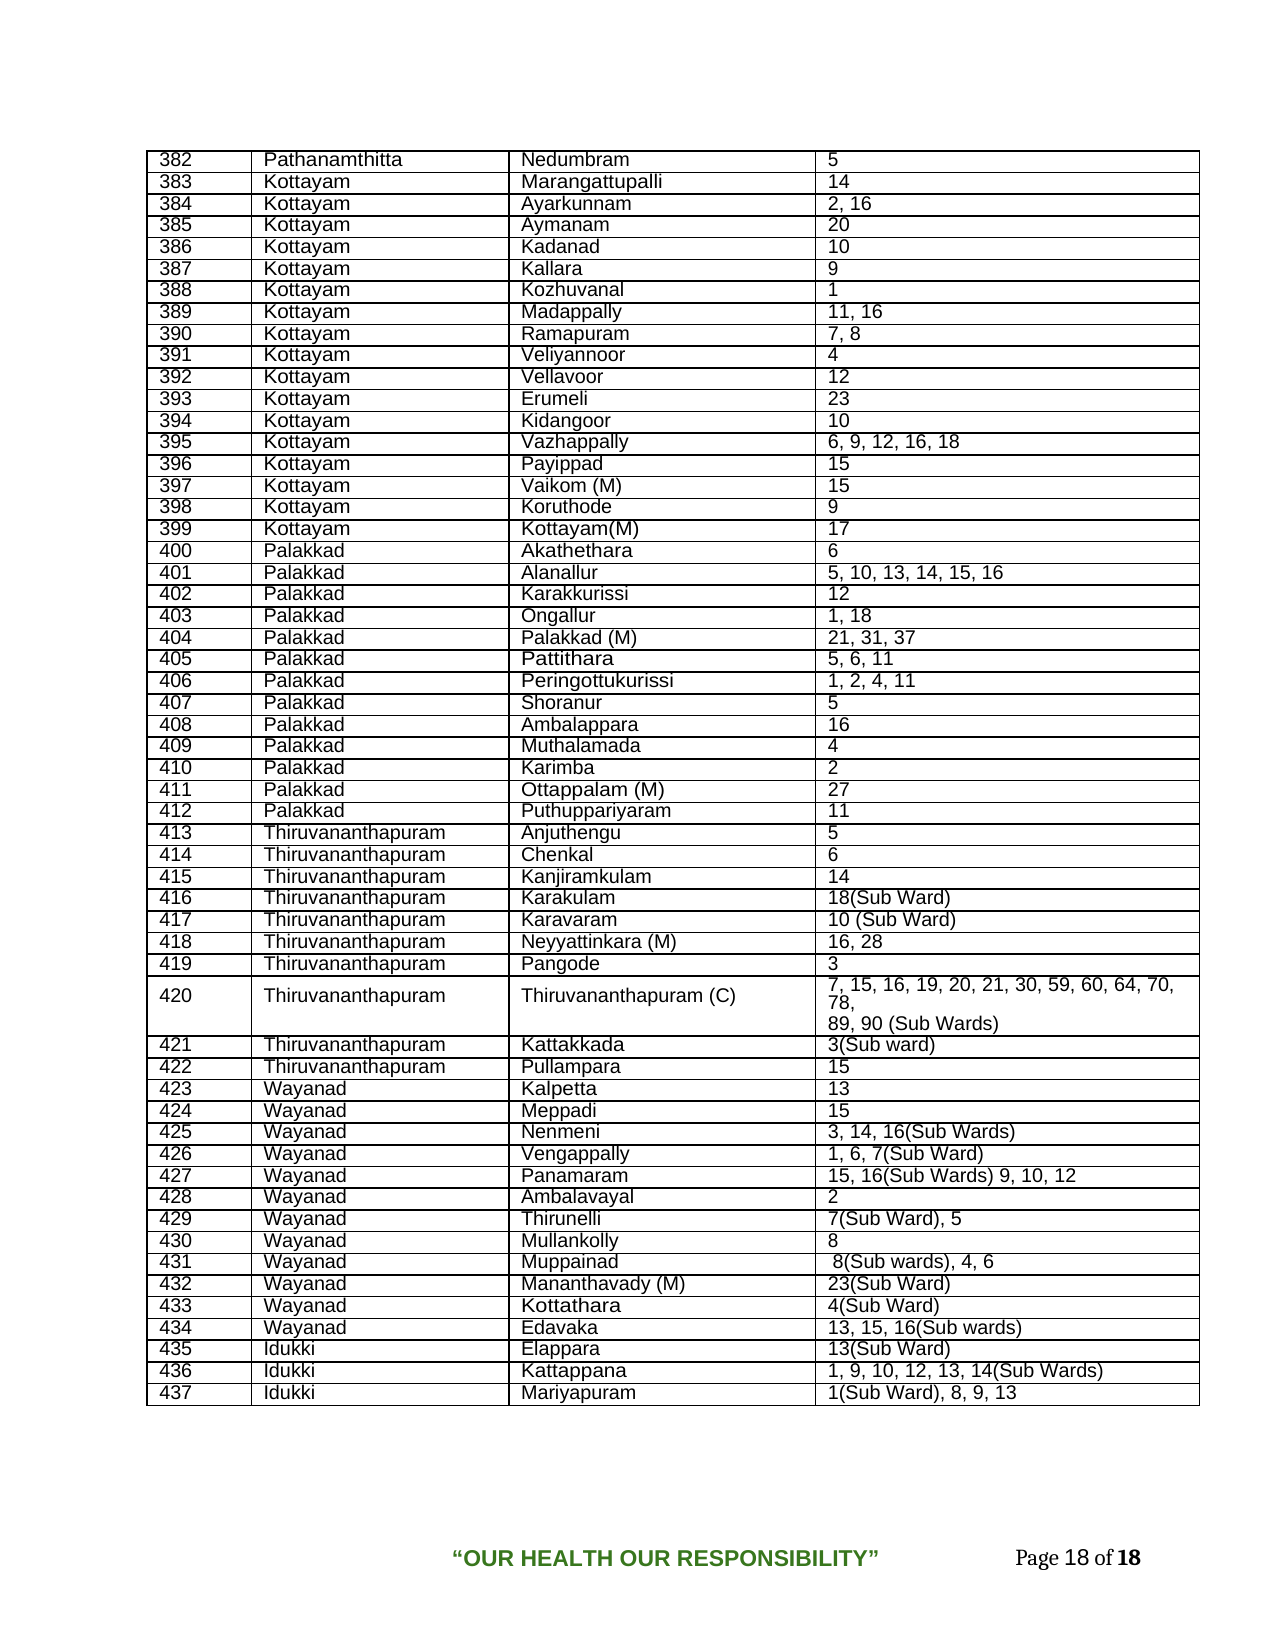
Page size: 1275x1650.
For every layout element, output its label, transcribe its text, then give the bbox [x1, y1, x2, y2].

table_cell Thiruvananthapuram [252, 868, 508, 888]
table_cell 12 [816, 586, 1199, 606]
table_cell 12 [816, 369, 1199, 389]
table_cell Kottayam [252, 412, 508, 432]
table_cell Vengappally [510, 1146, 815, 1166]
table_cell Kottayam [252, 238, 508, 258]
table_cell Kottayam [252, 434, 508, 454]
table_cell 1(Sub Ward), 8, 9, 13 [816, 1384, 1199, 1404]
table_cell 425 [148, 1124, 251, 1144]
table_cell 2 [816, 1189, 1199, 1209]
table_cell 429 [148, 1211, 251, 1231]
table_cell Vellavoor [510, 369, 815, 389]
table_cell 21, 31, 37 [816, 629, 1199, 649]
table_cell 14 [816, 868, 1199, 888]
table_header Pathanamthitta [252, 152, 508, 172]
table_cell 15 [816, 456, 1199, 476]
table_cell Idukki [252, 1341, 508, 1361]
table_cell 386 [148, 238, 251, 258]
table_cell 4 [816, 738, 1199, 758]
table_cell 401 [148, 564, 251, 584]
table_cell 3, 14, 16(Sub Wards) [816, 1124, 1199, 1144]
table_cell Karavaram [510, 912, 815, 932]
table_cell Kozhuvanal [510, 282, 815, 302]
table_cell 6 [816, 542, 1199, 562]
table_cell Ambalappara [510, 716, 815, 736]
table_cell 435 [148, 1341, 251, 1361]
table_cell Pangode [510, 955, 815, 975]
table_cell 5 [816, 825, 1199, 845]
table_cell 16, 28 [816, 933, 1199, 953]
table_cell Chenkal [510, 846, 815, 866]
table_cell 4(Sub Ward) [816, 1297, 1199, 1318]
table_cell 13(Sub Ward) [816, 1341, 1199, 1361]
table_cell Madappally [510, 304, 815, 324]
table_cell Palakkad [252, 651, 508, 671]
table_cell Wayanad [252, 1189, 508, 1209]
table_cell 427 [148, 1167, 251, 1187]
table_cell Wayanad [252, 1276, 508, 1296]
table_cell Palakkad [252, 542, 508, 562]
table_cell 2, 16 [816, 195, 1199, 215]
table_cell 1, 2, 4, 11 [816, 673, 1199, 693]
table_cell Thiruvananthapuram (C) [510, 977, 815, 1035]
table_cell Karimba [510, 760, 815, 780]
table_cell Puthuppariyaram [510, 803, 815, 823]
table_cell 431 [148, 1254, 251, 1274]
table_cell 422 [148, 1059, 251, 1079]
table_cell 7(Sub Ward), 5 [816, 1211, 1199, 1231]
table_cell 6 [816, 846, 1199, 866]
table_cell Muppainad [510, 1254, 815, 1274]
table_cell Nenmeni [510, 1124, 815, 1144]
table_cell Karakkurissi [510, 586, 815, 606]
table_cell Thiruvananthapuram [252, 1037, 508, 1057]
table_cell Thiruvananthapuram [252, 825, 508, 845]
table_cell Ottappalam (M) [510, 781, 815, 801]
table_cell 14 [816, 173, 1199, 193]
table_cell Vazhappally [510, 434, 815, 454]
table_cell Idukki [252, 1363, 508, 1383]
table_cell 9 [816, 499, 1199, 519]
table_cell Kattakkada [510, 1037, 815, 1057]
table_cell Kottayam [252, 304, 508, 324]
table_cell 397 [148, 477, 251, 497]
table_cell 15 [816, 1059, 1199, 1079]
table_cell 10 [816, 238, 1199, 258]
table_cell Kallara [510, 260, 815, 280]
table_cell Pattithara [510, 651, 815, 671]
table_cell Palakkad [252, 564, 508, 584]
table_cell 16 [816, 716, 1199, 736]
table_cell Kottayam(M) [510, 521, 815, 541]
table_cell Aymanam [510, 217, 815, 237]
table_cell Anjuthengu [510, 825, 815, 845]
table_cell 5, 6, 11 [816, 651, 1199, 671]
table_cell 403 [148, 608, 251, 628]
table_cell 400 [148, 542, 251, 562]
table_cell Thiruvananthapuram [252, 977, 508, 1035]
table_cell 10 (Sub Ward) [816, 912, 1199, 932]
table_cell 415 [148, 868, 251, 888]
table_cell 1, 9, 10, 12, 13, 14(Sub Wards) [816, 1363, 1199, 1383]
table_cell 15 [816, 477, 1199, 497]
table_cell Ambalavayal [510, 1189, 815, 1209]
table_cell 393 [148, 390, 251, 411]
table_cell Koruthode [510, 499, 815, 519]
table_cell 408 [148, 716, 251, 736]
table_cell 8(Sub wards), 4, 6 [816, 1254, 1199, 1274]
table_cell 23(Sub Ward) [816, 1276, 1199, 1296]
table_cell Palakkad [252, 695, 508, 714]
table_cell 432 [148, 1276, 251, 1296]
table_cell 404 [148, 629, 251, 649]
table_cell 8 [816, 1232, 1199, 1252]
table_cell Kottayam [252, 390, 508, 411]
table_cell 430 [148, 1232, 251, 1252]
table_cell 17 [816, 521, 1199, 541]
table_cell Erumeli [510, 390, 815, 411]
table_cell Wayanad [252, 1232, 508, 1252]
table_cell 399 [148, 521, 251, 541]
table_cell 1, 6, 7(Sub Ward) [816, 1146, 1199, 1166]
table_cell 388 [148, 282, 251, 302]
table_cell Karakulam [510, 890, 815, 910]
table_cell Panamaram [510, 1167, 815, 1187]
table_cell Alanallur [510, 564, 815, 584]
table_cell Thiruvananthapuram [252, 933, 508, 953]
table_cell Thiruvananthapuram [252, 912, 508, 932]
table_cell Kalpetta [510, 1080, 815, 1100]
table_cell 407 [148, 695, 251, 714]
table_cell 6, 9, 12, 16, 18 [816, 434, 1199, 454]
table_cell 405 [148, 651, 251, 671]
table_cell 23 [816, 390, 1199, 411]
table_cell Kanjiramkulam [510, 868, 815, 888]
table_cell 410 [148, 760, 251, 780]
table_cell 13, 15, 16(Sub wards) [816, 1319, 1199, 1339]
table_cell Kottayam [252, 347, 508, 367]
table_cell Meppadi [510, 1102, 815, 1122]
table_cell 10 [816, 412, 1199, 432]
table_cell Kadanad [510, 238, 815, 258]
table_cell 413 [148, 825, 251, 845]
table_cell Wayanad [252, 1297, 508, 1318]
table_cell 396 [148, 456, 251, 476]
table_cell Kottayam [252, 325, 508, 345]
table_cell Edavaka [510, 1319, 815, 1339]
table_cell Kottathara [510, 1297, 815, 1318]
table_cell Shoranur [510, 695, 815, 714]
table_cell Kottayam [252, 217, 508, 237]
table_cell Wayanad [252, 1254, 508, 1274]
table_cell 7, 8 [816, 325, 1199, 345]
table_cell 389 [148, 304, 251, 324]
table_cell 434 [148, 1319, 251, 1339]
table_cell 1 [816, 282, 1199, 302]
table_cell 398 [148, 499, 251, 519]
table_cell 11, 16 [816, 304, 1199, 324]
table_cell Thiruvananthapuram [252, 846, 508, 866]
table_cell 416 [148, 890, 251, 910]
table_cell Vaikom (M) [510, 477, 815, 497]
table_cell 424 [148, 1102, 251, 1122]
table_cell 402 [148, 586, 251, 606]
table_cell 9 [816, 260, 1199, 280]
table_cell 3(Sub ward) [816, 1037, 1199, 1057]
table_cell Wayanad [252, 1146, 508, 1166]
table_cell Palakkad [252, 760, 508, 780]
table_cell Kottayam [252, 477, 508, 497]
table_cell Marangattupalli [510, 173, 815, 193]
table_cell Wayanad [252, 1167, 508, 1187]
table_cell Kottayam [252, 260, 508, 280]
table_header 382 [148, 152, 251, 172]
table_cell 387 [148, 260, 251, 280]
table_cell Kattappana [510, 1363, 815, 1383]
table_cell Palakkad [252, 781, 508, 801]
table_cell Kottayam [252, 173, 508, 193]
table_cell Mullankolly [510, 1232, 815, 1252]
table_cell 390 [148, 325, 251, 345]
table_cell 3 [816, 955, 1199, 975]
table_cell Ramapuram [510, 325, 815, 345]
table_cell Kottayam [252, 282, 508, 302]
table_cell 392 [148, 369, 251, 389]
table_cell 5, 10, 13, 14, 15, 16 [816, 564, 1199, 584]
table_cell 426 [148, 1146, 251, 1166]
table_cell Kottayam [252, 195, 508, 215]
table_cell Kottayam [252, 499, 508, 519]
table_cell Palakkad [252, 716, 508, 736]
table_header 5 [816, 152, 1199, 172]
table_cell 412 [148, 803, 251, 823]
table_cell Kottayam [252, 456, 508, 476]
table_cell Palakkad [252, 738, 508, 758]
table_cell 423 [148, 1080, 251, 1100]
table_cell Thiruvananthapuram [252, 1059, 508, 1079]
table_cell Thiruvananthapuram [252, 955, 508, 975]
table_cell 18(Sub Ward) [816, 890, 1199, 910]
table_cell 15 [816, 1102, 1199, 1122]
table_cell Palakkad [252, 608, 508, 628]
table_cell Payippad [510, 456, 815, 476]
table_cell 395 [148, 434, 251, 454]
table_cell Palakkad (M) [510, 629, 815, 649]
table_cell Muthalamada [510, 738, 815, 758]
table_cell 428 [148, 1189, 251, 1209]
table_cell Thirunelli [510, 1211, 815, 1231]
table_cell 11 [816, 803, 1199, 823]
table_cell Peringottukurissi [510, 673, 815, 693]
table_cell Elappara [510, 1341, 815, 1361]
table_cell 433 [148, 1297, 251, 1318]
table_cell Pullampara [510, 1059, 815, 1079]
table_header Nedumbram [510, 152, 815, 172]
table_cell 15, 16(Sub Wards) 9, 10, 12 [816, 1167, 1199, 1187]
table_cell Idukki [252, 1384, 508, 1404]
table_cell Kottayam [252, 369, 508, 389]
table_cell Wayanad [252, 1102, 508, 1122]
table_cell 5 [816, 695, 1199, 714]
table_cell Palakkad [252, 629, 508, 649]
table_cell 409 [148, 738, 251, 758]
table_cell Wayanad [252, 1211, 508, 1231]
table_cell 383 [148, 173, 251, 193]
table_cell 418 [148, 933, 251, 953]
table_cell Ayarkunnam [510, 195, 815, 215]
table_cell Mananthavady (M) [510, 1276, 815, 1296]
table_cell 13 [816, 1080, 1199, 1100]
table_cell Thiruvananthapuram [252, 890, 508, 910]
table_cell Kottayam [252, 521, 508, 541]
table_cell Akathethara [510, 542, 815, 562]
table_cell 7, 15, 16, 19, 20, 21, 30, 59, 60, 64, 70, 78, 89, 90 (Sub Wards) [816, 977, 1199, 1035]
table_cell Mariyapuram [510, 1384, 815, 1404]
table_cell 417 [148, 912, 251, 932]
table_cell 406 [148, 673, 251, 693]
table_cell Neyyattinkara (M) [510, 933, 815, 953]
table_cell 420 [148, 977, 251, 1035]
table_cell 414 [148, 846, 251, 866]
table_cell Kidangoor [510, 412, 815, 432]
table_cell 437 [148, 1384, 251, 1404]
table_cell 421 [148, 1037, 251, 1057]
table_cell 394 [148, 412, 251, 432]
table_cell Veliyannoor [510, 347, 815, 367]
table_cell 419 [148, 955, 251, 975]
table_cell 4 [816, 347, 1199, 367]
table_cell 20 [816, 217, 1199, 237]
table_cell 2 [816, 760, 1199, 780]
table_cell 411 [148, 781, 251, 801]
table_cell Wayanad [252, 1319, 508, 1339]
table_cell 384 [148, 195, 251, 215]
table_cell Palakkad [252, 673, 508, 693]
table_cell Wayanad [252, 1124, 508, 1144]
table_cell 27 [816, 781, 1199, 801]
table_cell Ongallur [510, 608, 815, 628]
table_cell Wayanad [252, 1080, 508, 1100]
table_cell Palakkad [252, 586, 508, 606]
table_cell 391 [148, 347, 251, 367]
table_cell 436 [148, 1363, 251, 1383]
table_cell 1, 18 [816, 608, 1199, 628]
table_cell 385 [148, 217, 251, 237]
table_cell Palakkad [252, 803, 508, 823]
